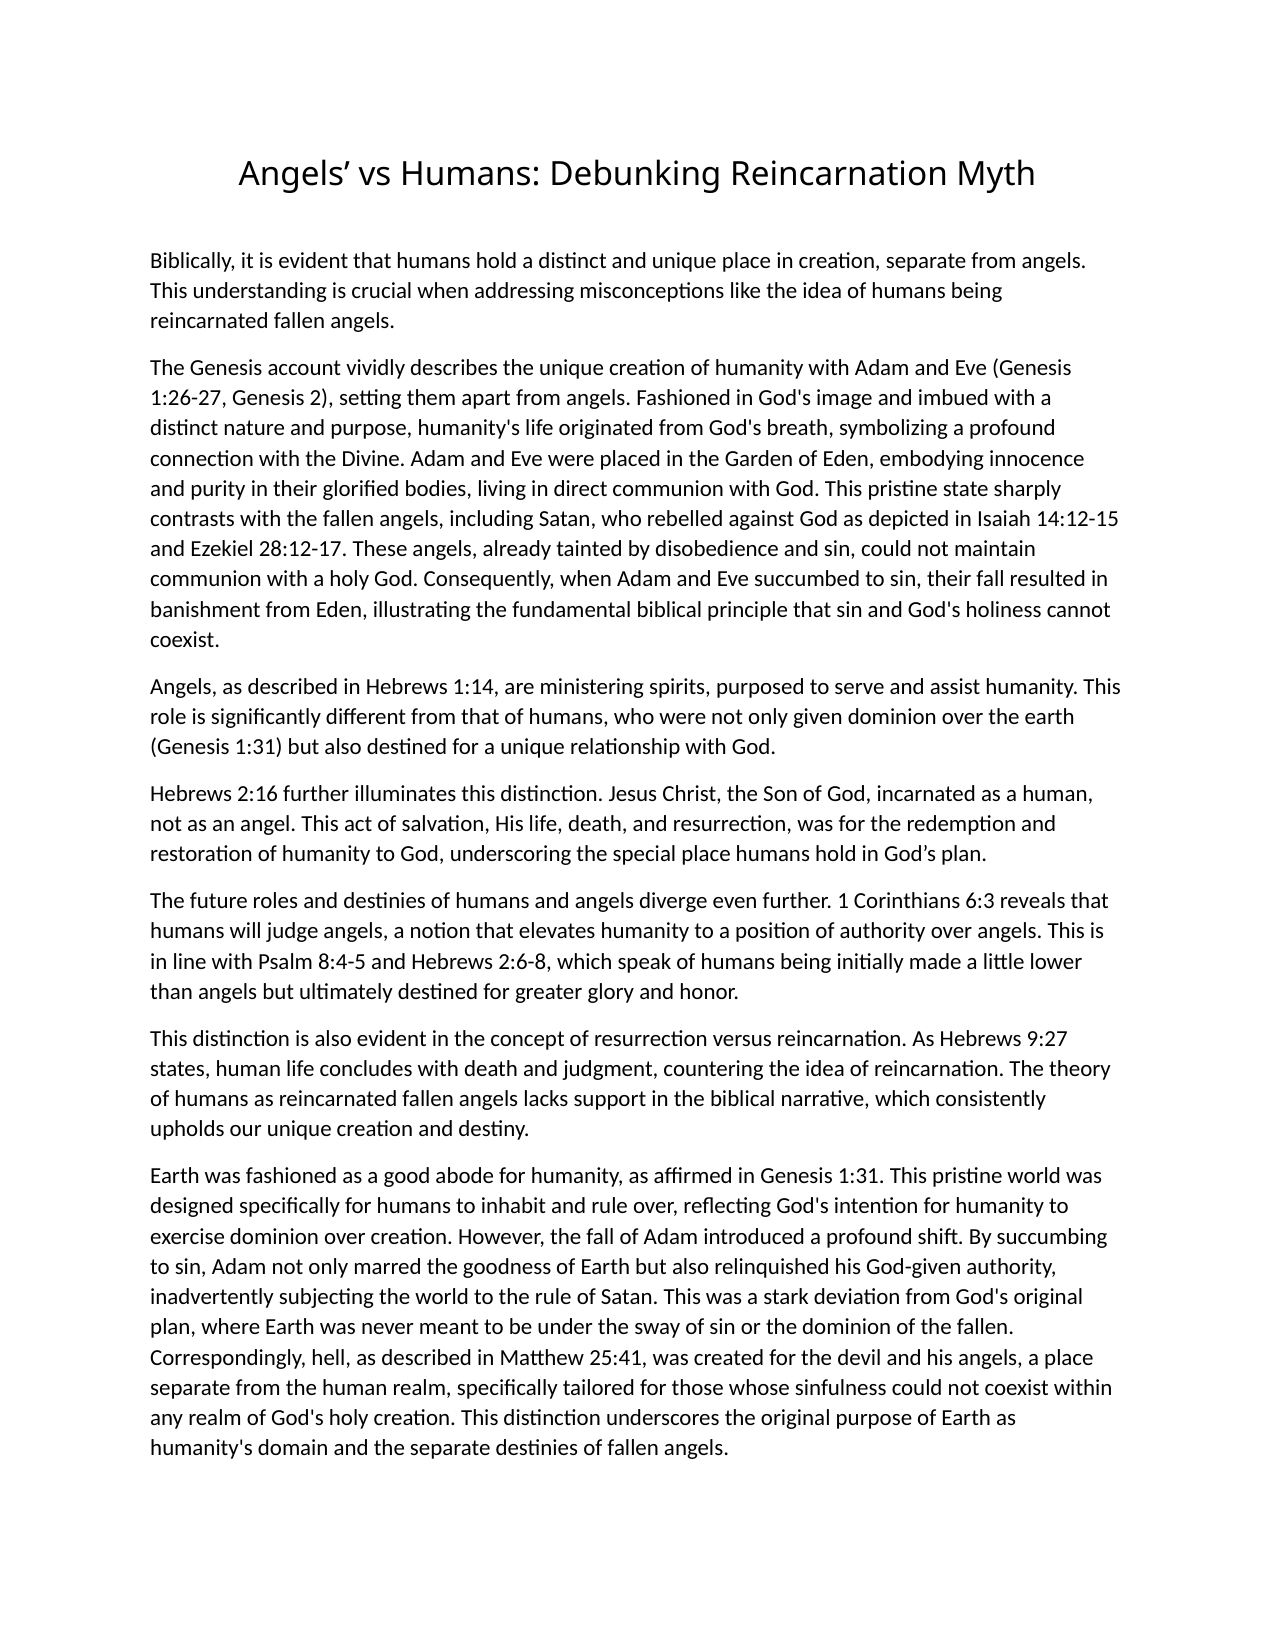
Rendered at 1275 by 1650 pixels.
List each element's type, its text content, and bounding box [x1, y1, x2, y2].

text The future roles and destinies of humans and angels diverge even further. 1 Corinthians 6:3 reveals that humans will judge angels, a notion that elevates humanity to a position of authority over angels. This is in line with Psalm 8:4-5 and Hebrews 2:6-8, which speak of humans being initially made a little lower than angels but ultimately destined for greater glory and honor. [150, 886, 1125, 1005]
text Hebrews 2:16 further illuminates this distinction. Jesus Christ, the Son of God, incarnated as a human, not as an angel. This act of salvation, His life, death, and resurrection, was for the redemption and restoration of humanity to God, underscoring the special place humans hold in God’s plan. [150, 779, 1125, 868]
text Earth was fashioned as a good abode for humanity, as affirmed in Genesis 1:31. This pristine world was designed specifically for humans to inhabit and rule over, reflecting God's intention for humanity to exercise dominion over creation. However, the fall of Adam introduced a profound shift. By succumbing to sin, Adam not only marred the goodness of Earth but also relinquished his God-given authority, inadvertently subjecting the world to the rule of Satan. This was a stark deviation from God's original plan, where Earth was never meant to be under the sway of sin or the dominion of the fallen. Correspondingly, hell, as described in Matthew 25:41, was created for the devil and his angels, a place separate from the human realm, specifically tailored for those whose sinfulness could not coexist within any realm of God's holy creation. This distinction underscores the original purpose of Earth as humanity's domain and the separate destinies of fallen angels. [150, 1161, 1125, 1461]
text The Genesis account vividly describes the unique creation of humanity with Adam and Eve (Genesis 1:26-27, Genesis 2), setting them apart from angels. Fashioned in God's image and imbued with a distinct nature and purpose, humanity's life originated from God's breath, symbolizing a profound connection with the Divine. Adam and Eve were placed in the Garden of Eden, embodying innocence and purity in their glorified bodies, living in direct communion with God. This pristine state sharply contrasts with the fallen angels, including Satan, who rebelled against God as depicted in Isaiah 14:12-15 and Ezekiel 28:12-17. These angels, already tainted by disobedience and sin, could not maintain communion with a holy God. Consequently, when Adam and Eve succumbed to sin, their fall resulted in banishment from Eden, illustrating the fundamental biblical principle that sin and God's holiness cannot coexist. [150, 353, 1125, 653]
subtitle Angels’ vs Humans: Debunking Reincarnation Myth [150, 150, 1125, 195]
text Biblically, it is evident that humans hold a distinct and unique place in creation, separate from angels. This understanding is crucial when addressing misconceptions like the idea of humans being reincarnated fallen angels. [150, 246, 1125, 334]
text This distinction is also evident in the concept of resurrection versus reincarnation. As Hebrews 9:27 states, human life concludes with death and judgment, countering the idea of reincarnation. The theory of humans as reincarnated fallen angels lacks support in the biblical narrative, which consistently upholds our unique creation and destiny. [150, 1024, 1125, 1143]
text Angels, as described in Hebrews 1:14, are ministering spirits, purposed to serve and assist humanity. This role is significantly different from that of humans, who were not only given dominion over the earth (Genesis 1:31) but also destined for a unique relationship with God. [150, 672, 1125, 760]
